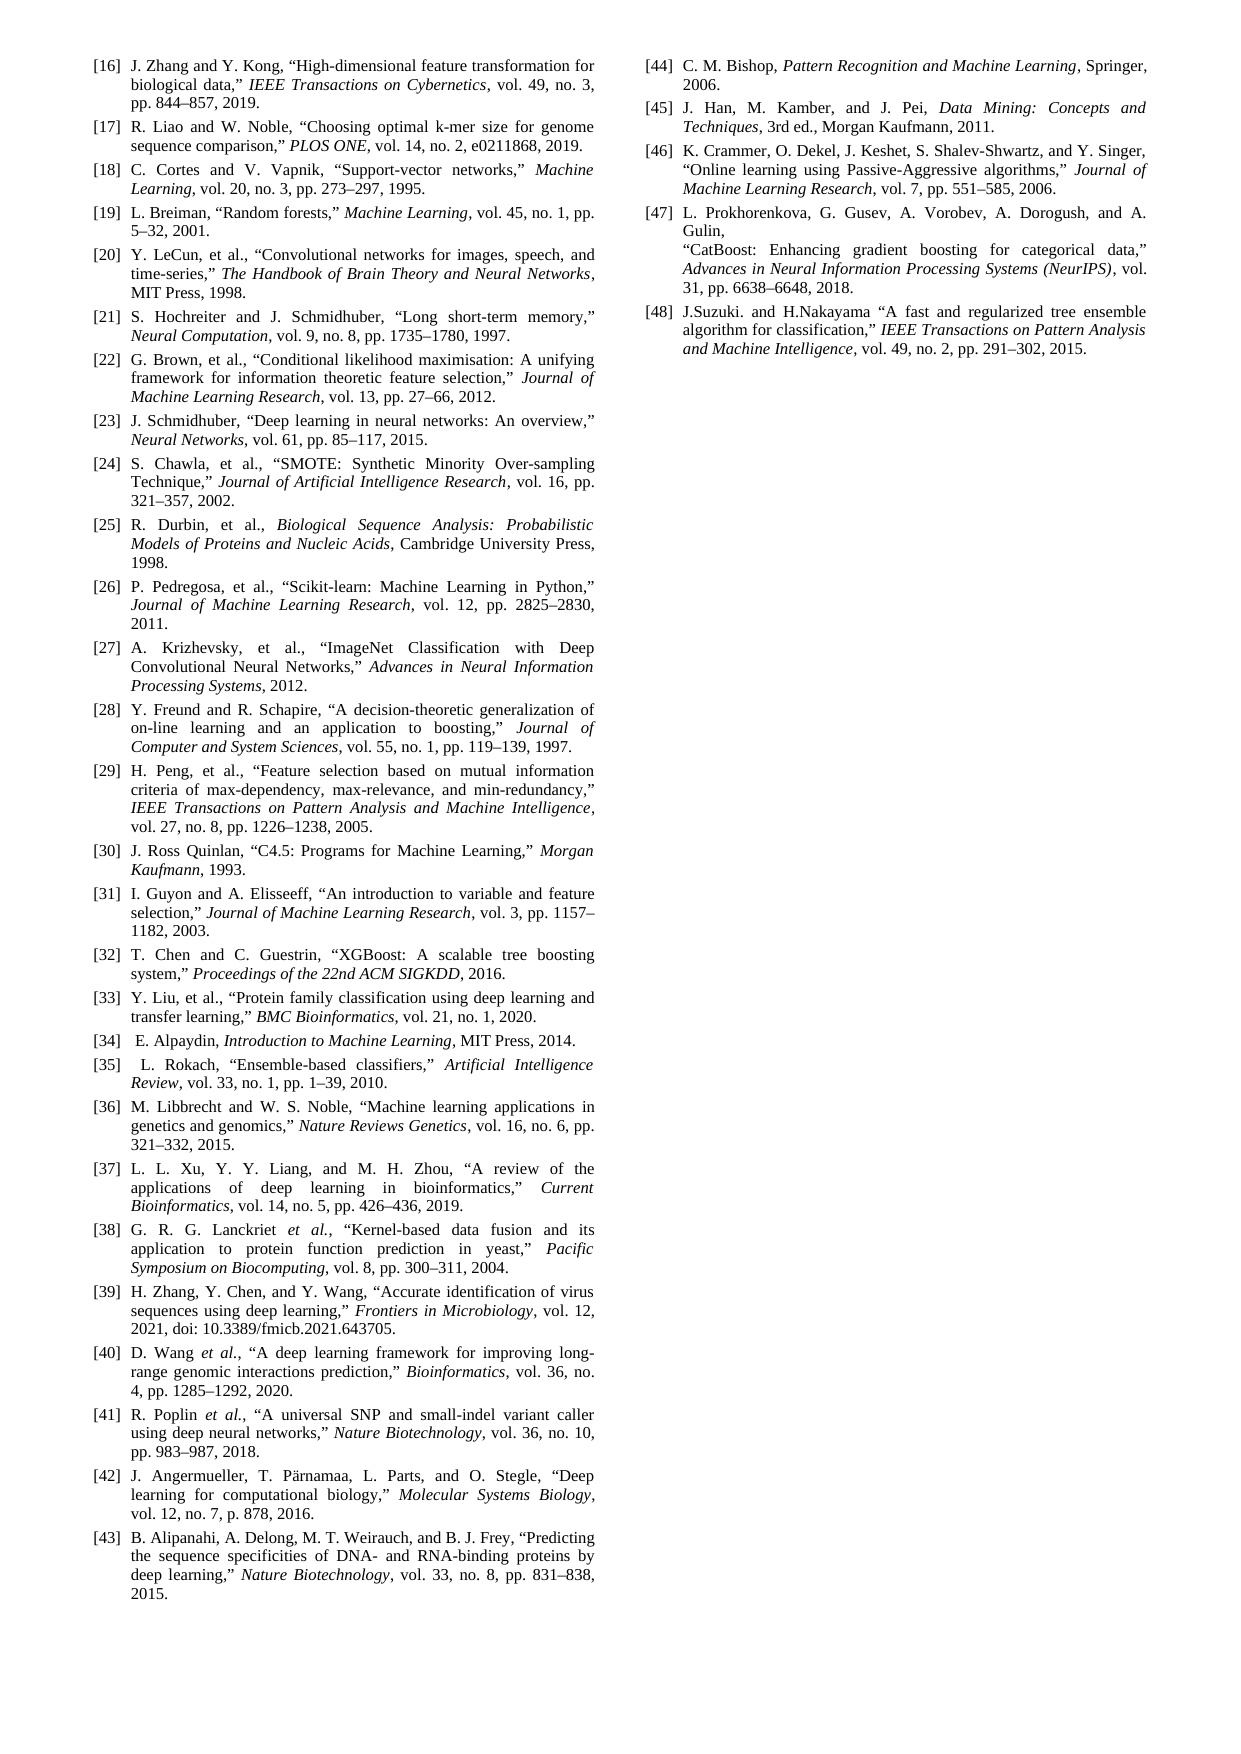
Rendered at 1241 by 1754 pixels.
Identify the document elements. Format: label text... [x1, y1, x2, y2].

text H. Zhang, Y. Chen, and Y. Wang, “Accurate identification of virus sequences using deep learning,” Frontiers in Microbiology, vol. 12, 2021, doi: 10.3389/fmicb.2021.643705. [93, 1282, 595, 1338]
text R. Liao and W. Noble, “Choosing optimal k-mer size for genome sequence comparison,” PLOS ONE, vol. 14, no. 2, e0211868, 2019. [93, 118, 595, 155]
text C. Cortes and V. Vapnik, “Support-vector networks,” Machine Learning, vol. 20, no. 3, pp. 273–297, 1995. [93, 160, 595, 198]
text M. Libbrecht and W. S. Noble, “Machine learning applications in genetics and genomics,” Nature Reviews Genetics, vol. 16, no. 6, pp. 321–332, 2015. [93, 1098, 595, 1154]
text K. Crammer, O. Dekel, J. Keshet, S. Shalev-Shwartz, and Y. Singer, “Online learning using Passive-Aggressive algorithms,” Journal of Machine Learning Research, vol. 7, pp. 551–585, 2006. [645, 142, 1147, 198]
text R. Poplin et al., “A universal SNP and small-indel variant caller using deep neural networks,” Nature Biotechnology, vol. 36, no. 10, pp. 983–987, 2018. [93, 1405, 595, 1461]
text J. Angermueller, T. Pärnamaa, L. Parts, and O. Stegle, “Deep learning for computational biology,” Molecular Systems Biology, vol. 12, no. 7, p. 878, 2016. [93, 1467, 595, 1523]
text D. Wang et al., “A deep learning framework for improving long-range genomic interactions prediction,” Bioinformatics, vol. 36, no. 4, pp. 1285–1292, 2020. [93, 1344, 595, 1400]
text E. Alpaydin, Introduction to Machine Learning, MIT Press, 2014. [93, 1031, 595, 1050]
text L. Prokhorenkova, G. Gusev, A. Vorobev, A. Dorogush, and A. Gulin, “CatBoost: Enhancing gradient boosting for categorical data,” Advances in Neural Information Processing Systems (NeurIPS), vol. 31, pp. 6638–6648, 2018. [645, 203, 1147, 297]
text J. Ross Quinlan, “C4.5: Programs for Machine Learning,” Morgan Kaufmann, 1993. [93, 842, 595, 879]
text L. Breiman, “Random forests,” Machine Learning, vol. 45, no. 1, pp. 5–32, 2001. [93, 203, 595, 241]
text I. Guyon and A. Elisseeff, “An introduction to variable and feature selection,” Journal of Machine Learning Research, vol. 3, pp. 1157–1182, 2003. [93, 884, 595, 941]
text Y. Liu, et al., “Protein family classification using deep learning and transfer learning,” BMC Bioinformatics, vol. 21, no. 1, 2020. [93, 988, 595, 1026]
text J. Schmidhuber, “Deep learning in neural networks: An overview,” Neural Networks, vol. 61, pp. 85–117, 2015. [93, 411, 595, 449]
text L. Rokach, “Ensemble-based classifiers,” Artificial Intelligence Review, vol. 33, no. 1, pp. 1–39, 2010. [93, 1055, 595, 1093]
text C. M. Bishop, Pattern Recognition and Machine Learning, Springer, 2006. [645, 56, 1147, 94]
text A. Krizhevsky, et al., “ImageNet Classification with Deep Convolutional Neural Networks,” Advances in Neural Information Processing Systems, 2012. [93, 638, 595, 695]
text J. Zhang and Y. Kong, “High-dimensional feature transformation for biological data,” IEEE Transactions on Cybernetics, vol. 49, no. 3, pp. 844–857, 2019. [93, 56, 595, 112]
text S. Hochreiter and J. Schmidhuber, “Long short-term memory,” Neural Computation, vol. 9, no. 8, pp. 1735–1780, 1997. [93, 307, 595, 345]
text H. Peng, et al., “Feature selection based on mutual information criteria of max-dependency, max-relevance, and min-redundancy,” IEEE Transactions on Pattern Analysis and Machine Intelligence, vol. 27, no. 8, pp. 1226–1238, 2005. [93, 761, 595, 836]
text Y. Freund and R. Schapire, “A decision-theoretic generalization of on-line learning and an application to boosting,” Journal of Computer and System Sciences, vol. 55, no. 1, pp. 119–139, 1997. [93, 700, 595, 756]
text G. Brown, et al., “Conditional likelihood maximisation: A unifying framework for information theoretic feature selection,” Journal of Machine Learning Research, vol. 13, pp. 27–66, 2012. [93, 350, 595, 406]
text J. Han, M. Kamber, and J. Pei, Data Mining: Concepts and Techniques, 3rd ed., Morgan Kaufmann, 2011. [645, 99, 1147, 136]
text G. R. G. Lanckriet et al., “Kernel-based data fusion and its application to protein function prediction in yeast,” Pacific Symposium on Biocomputing, vol. 8, pp. 300–311, 2004. [93, 1221, 595, 1277]
text R. Durbin, et al., Biological Sequence Analysis: Probabilistic Models of Proteins and Nucleic Acids, Cambridge University Press, 1998. [93, 516, 595, 572]
text Y. LeCun, et al., “Convolutional networks for images, speech, and time-series,” The Handbook of Brain Theory and Neural Networks, MIT Press, 1998. [93, 246, 595, 302]
text S. Chawla, et al., “SMOTE: Synthetic Minority Over-sampling Technique,” Journal of Artificial Intelligence Research, vol. 16, pp. 321–357, 2002. [93, 454, 595, 510]
text P. Pedregosa, et al., “Scikit-learn: Machine Learning in Python,” Journal of Machine Learning Research, vol. 12, pp. 2825–2830, 2011. [93, 577, 595, 633]
text T. Chen and C. Guestrin, “XGBoost: A scalable tree boosting system,” Proceedings of the 22nd ACM SIGKDD, 2016. [93, 946, 595, 983]
text B. Alipanahi, A. Delong, M. T. Weirauch, and B. J. Frey, “Predicting the sequence specificities of DNA- and RNA-binding proteins by deep learning,” Nature Biotechnology, vol. 33, no. 8, pp. 831–838, 2015. [93, 1528, 595, 1603]
text J.Suzuki. and H.Nakayama “A fast and regularized tree ensemble algorithm for classification,” IEEE Transactions on Pattern Analysis and Machine Intelligence, vol. 49, no. 2, pp. 291–302, 2015. [645, 302, 1147, 358]
text L. L. Xu, Y. Y. Liang, and M. H. Zhou, “A review of the applications of deep learning in bioinformatics,” Current Bioinformatics, vol. 14, no. 5, pp. 426–436, 2019. [93, 1159, 595, 1216]
